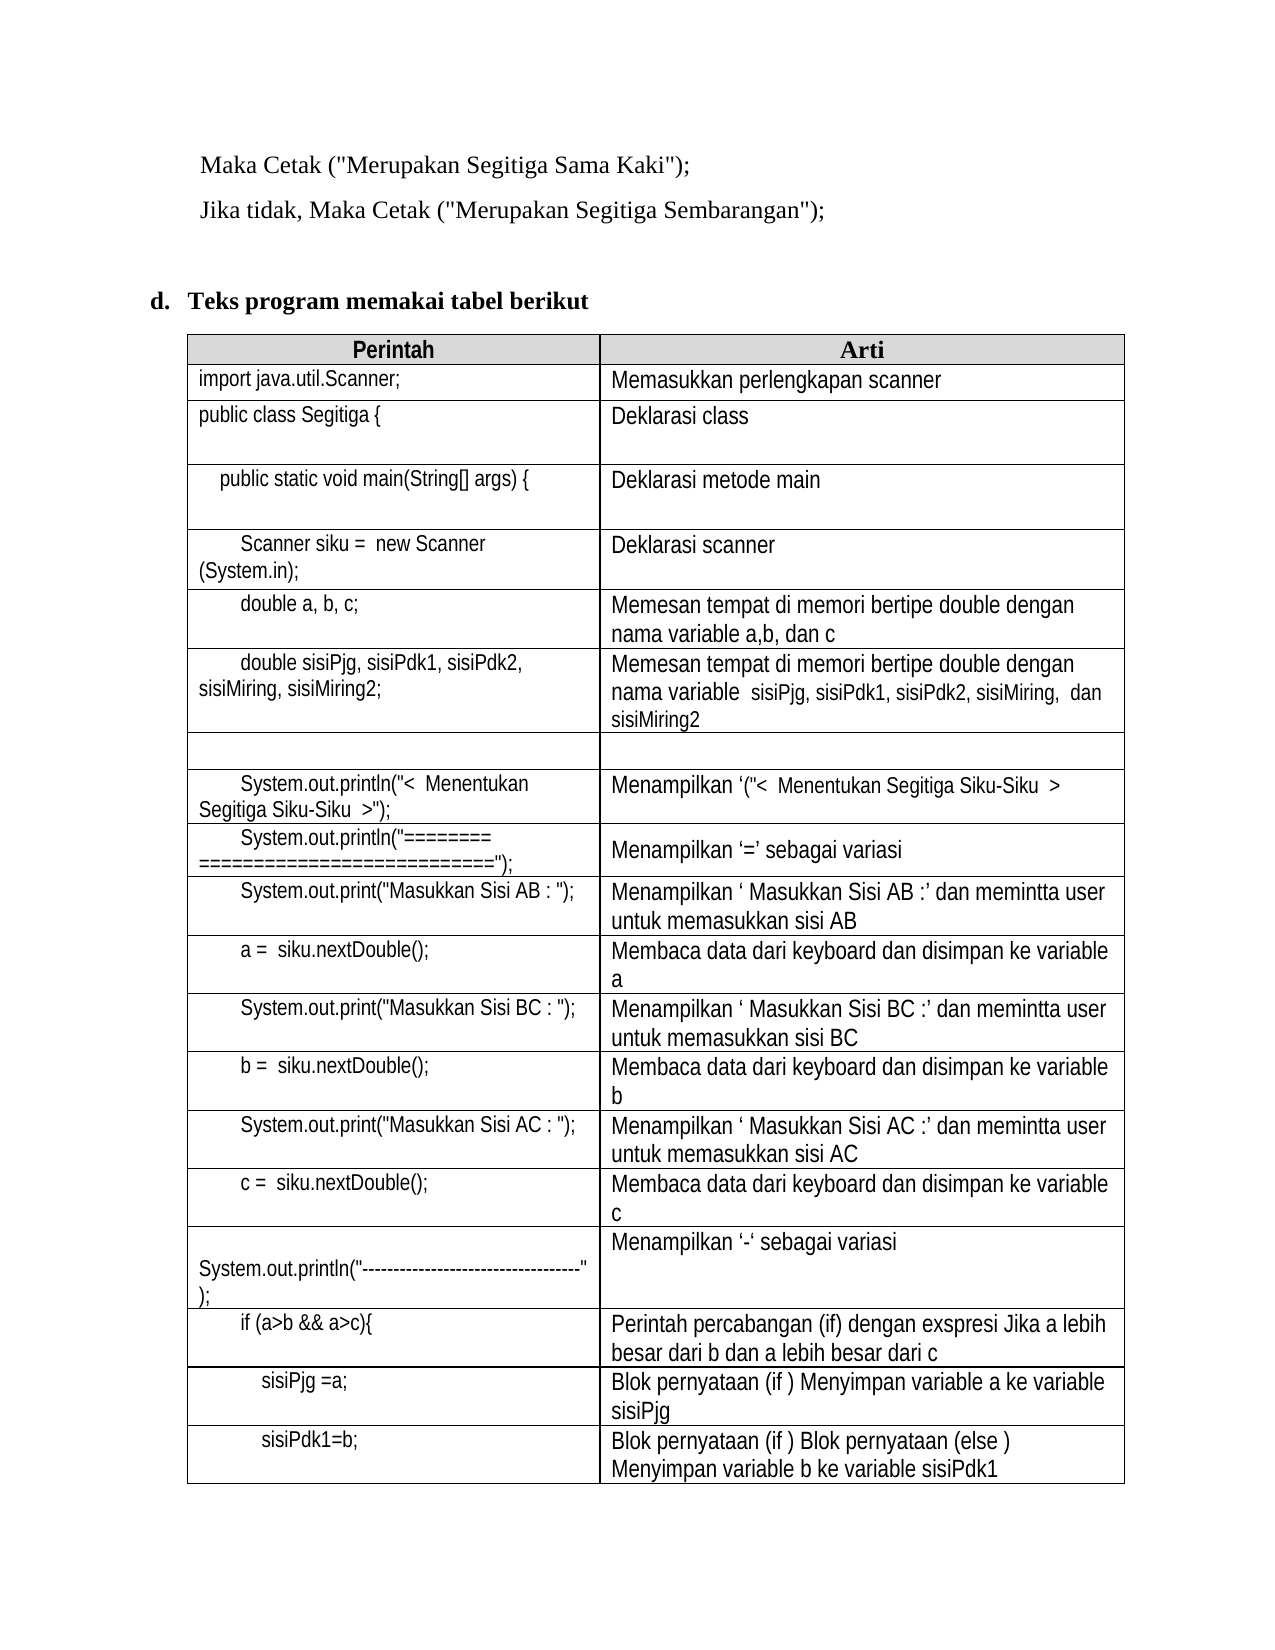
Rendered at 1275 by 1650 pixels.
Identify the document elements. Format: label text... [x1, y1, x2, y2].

table_cell Menampilkan ‘ Masukkan Sisi AB :’ dan memintta user untuk memasukkan sisi AB [601, 877, 1124, 934]
table_cell double sisiPjg, sisiPdk1, sisiPdk2, sisiMiring, sisiMiring2; [188, 649, 599, 732]
table_cell Deklarasi metode main [601, 465, 1124, 529]
table_cell import java.util.Scanner; [188, 365, 599, 400]
text Maka Cetak ("Merupakan Segitiga Sama Kaki"); [150, 150, 1125, 179]
table_cell System.out.print("Masukkan Sisi BC : "); [188, 994, 599, 1051]
table_cell Memesan tempat di memori bertipe double dengan nama variable sisiPjg, sisiPdk1, sisiPdk2, sisiMiring, dan sisiMiring2 [601, 649, 1124, 732]
table_cell Menampilkan ‘-‘ sebagai variasi [601, 1227, 1124, 1308]
table_cell Blok pernyataan (if ) Menyimpan variable a ke variable sisiPjg [601, 1368, 1124, 1425]
table_cell Menampilkan ‘ Masukkan Sisi BC :’ dan memintta user untuk memasukkan sisi BC [601, 994, 1124, 1051]
table_cell System.out.print("Masukkan Sisi AC : "); [188, 1111, 599, 1168]
table_cell Membaca data dari keyboard dan disimpan ke variable a [601, 936, 1124, 993]
table_cell Perintah percabangan (if) dengan exspresi Jika a lebih besar dari b dan a lebih besar dari c [601, 1309, 1124, 1366]
table_cell [188, 733, 599, 769]
table_cell Memasukkan perlengkapan scanner [601, 365, 1124, 400]
table_cell System.out.println("======== ==========================="); [188, 824, 599, 876]
table_cell Blok pernyataan (if ) Blok pernyataan (else ) Menyimpan variable b ke variable sisiPdk1 [601, 1426, 1124, 1483]
table_cell Menampilkan ‘ Masukkan Sisi AC :’ dan memintta user untuk memasukkan sisi AC [601, 1111, 1124, 1168]
table_cell double a, b, c; [188, 590, 599, 648]
table_cell Scanner siku = new Scanner (System.in); [188, 530, 599, 589]
table_cell [601, 733, 1124, 769]
table_cell public class Segitiga { [188, 401, 599, 464]
table_cell Membaca data dari keyboard dan disimpan ke variable c [601, 1169, 1124, 1226]
table_cell b = siku.nextDouble(); [188, 1052, 599, 1109]
table_cell Deklarasi class [601, 401, 1124, 464]
table_cell if (a>b && a>c){ [188, 1309, 599, 1366]
table_cell sisiPdk1=b; [188, 1426, 599, 1483]
table_cell c = siku.nextDouble(); [188, 1169, 599, 1226]
table_cell System.out.print("Masukkan Sisi AB : "); [188, 877, 599, 934]
table_cell Deklarasi scanner [601, 530, 1124, 589]
table_cell Memesan tempat di memori bertipe double dengan nama variable a,b, dan c [601, 590, 1124, 648]
text Jika tidak, Maka Cetak ("Merupakan Segitiga Sembarangan"); [150, 195, 1125, 224]
table_cell System.out.println("-----------------------------------"); [188, 1227, 599, 1308]
table_cell sisiPjg =a; [188, 1368, 599, 1425]
table_cell Menampilkan ‘=’ sebagai variasi [601, 824, 1124, 876]
table_cell public static void main(String[] args) { [188, 465, 599, 529]
table_cell Membaca data dari keyboard dan disimpan ke variable b [601, 1052, 1124, 1109]
list Teks program memakai tabel berikut [150, 286, 1125, 315]
table_cell System.out.println("< Menentukan Segitiga Siku-Siku >"); [188, 770, 599, 822]
table_cell a = siku.nextDouble(); [188, 936, 599, 993]
table_header Perintah [188, 335, 599, 364]
table_cell Menampilkan ‘("< Menentukan Segitiga Siku-Siku > [601, 770, 1124, 822]
table_header Arti [601, 335, 1124, 364]
